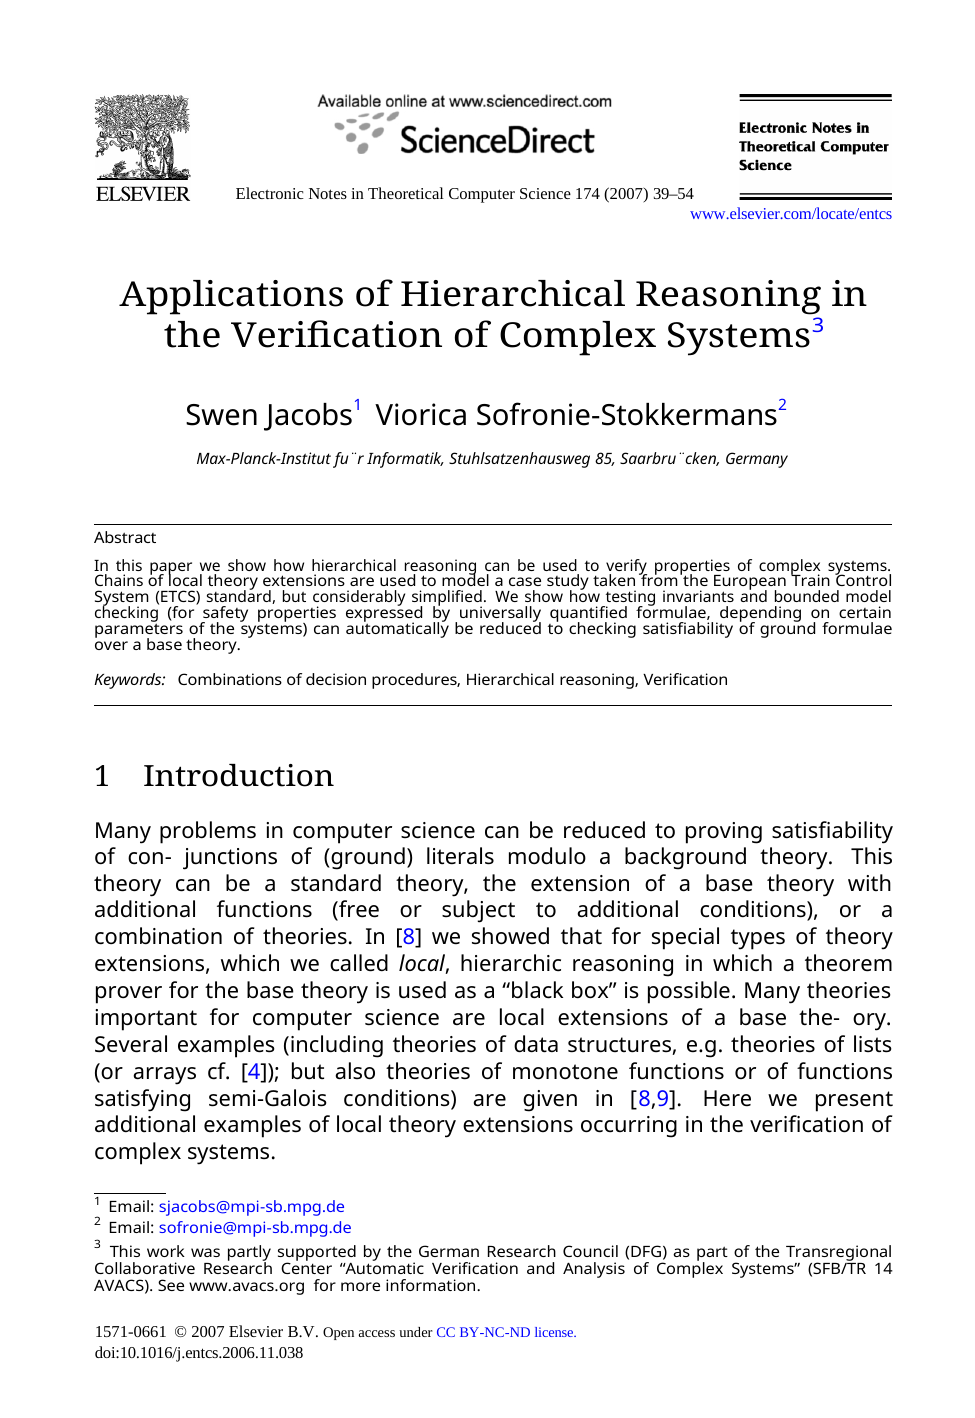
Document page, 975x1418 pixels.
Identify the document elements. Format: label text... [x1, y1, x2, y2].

text 1 Email: sjacobs@mpi-sb.mpg.de [94, 1194, 919, 1216]
picture [94, 94, 191, 201]
subtitle Swen Jacobs1 Viorica Sofronie-Stokkermans2 [71, 394, 901, 433]
text www.elsevier.com/locate/entcs [71, 204, 893, 223]
text Electronic Notes in Theoretical Computer Science 174 (2007) 39–54 [208, 94, 919, 203]
picture [739, 94, 892, 200]
text 2 Email: sofronie@mpi-sb.mpg.de [94, 1216, 919, 1238]
text Abstract [94, 527, 919, 548]
text Max-Planck-Institut fu¨r Informatik, Stuhlsatzenhausweg 85, Saarbru¨cken, Germany [71, 447, 912, 469]
text In this paper we show how hierarchical reasoning can be used to verify properties of complex systems. Chains of local theory extensions are used to model a case study taken from the European Train Control System (ETCS) standard, but considerably simplified. We show how testing invariants and bounded model checking (for safety properties expressed by universally quantified formulae, depending on certain parameters of the systems) can automatically be reduced to checking satisfiability of ground formulae over a base theory. [94, 559, 892, 655]
subtitle Introduction [94, 755, 919, 795]
text 3 This work was partly supported by the German Research Council (DFG) as part of the Transregional Collaborative Research Center “Automatic Verification and Analysis of Complex Systems” (SFB/TR 14 AVACS). See www.avacs.org for more information. [94, 1241, 892, 1296]
text doi:10.1016/j.entcs.2006.11.038 [94, 1343, 919, 1362]
title Applications of Hierarchical Reasoning in the Verification of Complex Systems3 [102, 272, 885, 358]
text Many problems in computer science can be reduced to proving satisfiability of con- junctions of (ground) literals modulo a background theory. This theory can be a standard theory, the extension of a base theory with additional functions (free or subject to additional conditions), or a combination of theories. In [8] we showed that for special types of theory extensions, which we called local, hierarchic reasoning in which a theorem prover for the base theory is used as a “black box” is possible. Many theories important for computer science are local extensions of a base the- ory. Several examples (including theories of data structures, e.g. theories of lists (or arrays cf. [4]); but also theories of monotone functions or of functions satisfying semi-Galois conditions) are given in [8,9]. Here we present additional examples of local theory extensions occurring in the verification of complex systems. [94, 817, 893, 1166]
text 1571-0661 © 2007 Elsevier B.V. Open access under CC BY-NC-ND license. [94, 1322, 919, 1341]
text Keywords: Combinations of decision procedures, Hierarchical reasoning, Verification [94, 669, 919, 690]
